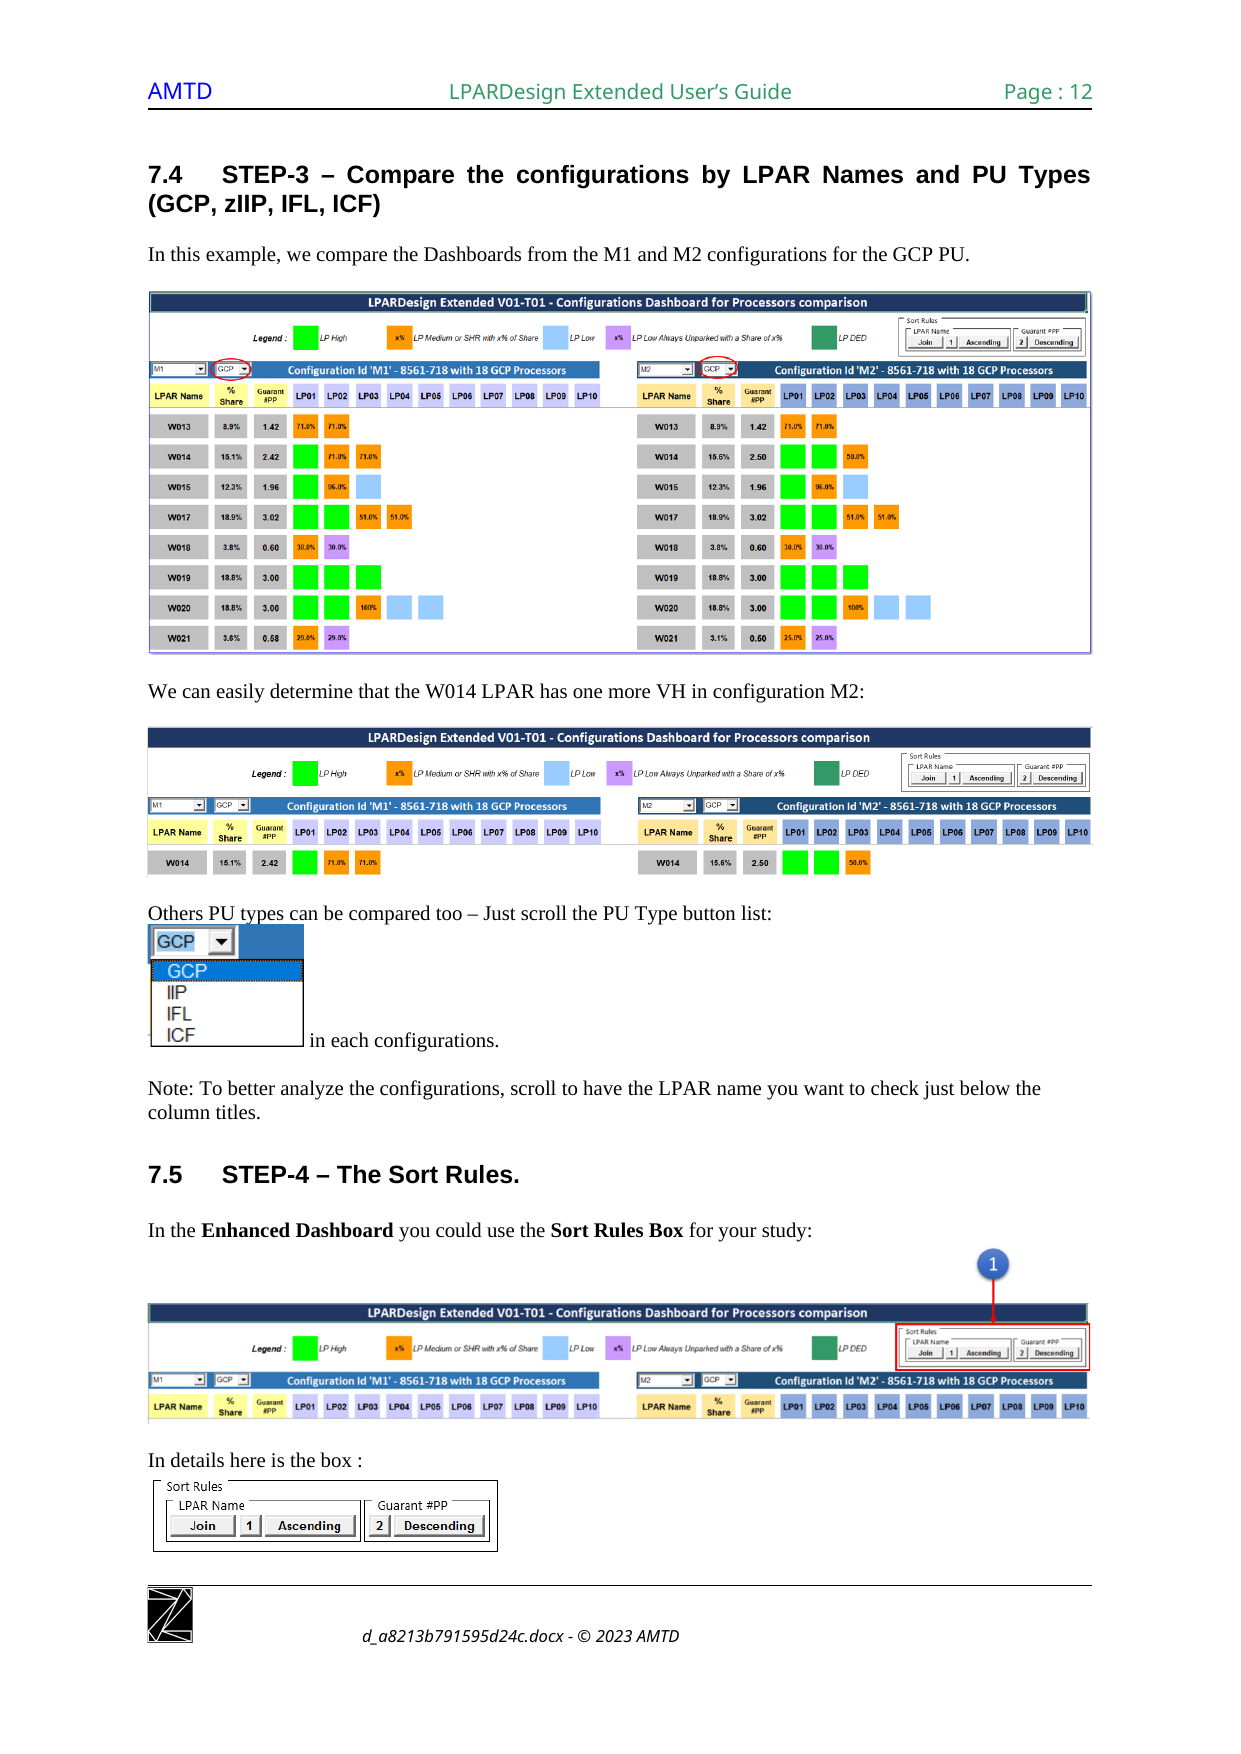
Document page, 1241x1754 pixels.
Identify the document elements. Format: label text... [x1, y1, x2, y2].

text We can easily determine that the W014 LPAR has one more VH in configuration M2: [148, 679, 1092, 703]
picture [147, 1587, 193, 1643]
subtitle STEP-3 – Compare the configurations by LPAR Names and PU Types (GCP, zIIP, IFL, ICF) [148, 160, 1092, 218]
picture [147, 1242, 1091, 1424]
text In details here is the box : [148, 1448, 1092, 1472]
text In this example, we compare the Dashboards from the M1 and M2 configurations for the GCP PU. [148, 242, 1092, 266]
text In the Enhanced Dashboard you could use the Sort Rules Box for your study: [148, 1218, 1092, 1242]
picture [147, 924, 304, 1047]
picture [147, 290, 1093, 655]
text Note: To better analyze the configurations, scroll to have the LPAR name you want to check just below the column titles. [148, 1076, 1092, 1124]
text in each configurations. [148, 924, 1092, 1052]
picture [147, 726, 1093, 877]
picture [147, 1472, 504, 1557]
subtitle STEP-4 – The Sort Rules. [148, 1160, 1092, 1189]
text Others PU types can be compared too – Just scroll the PU Type button list: [148, 901, 1092, 924]
